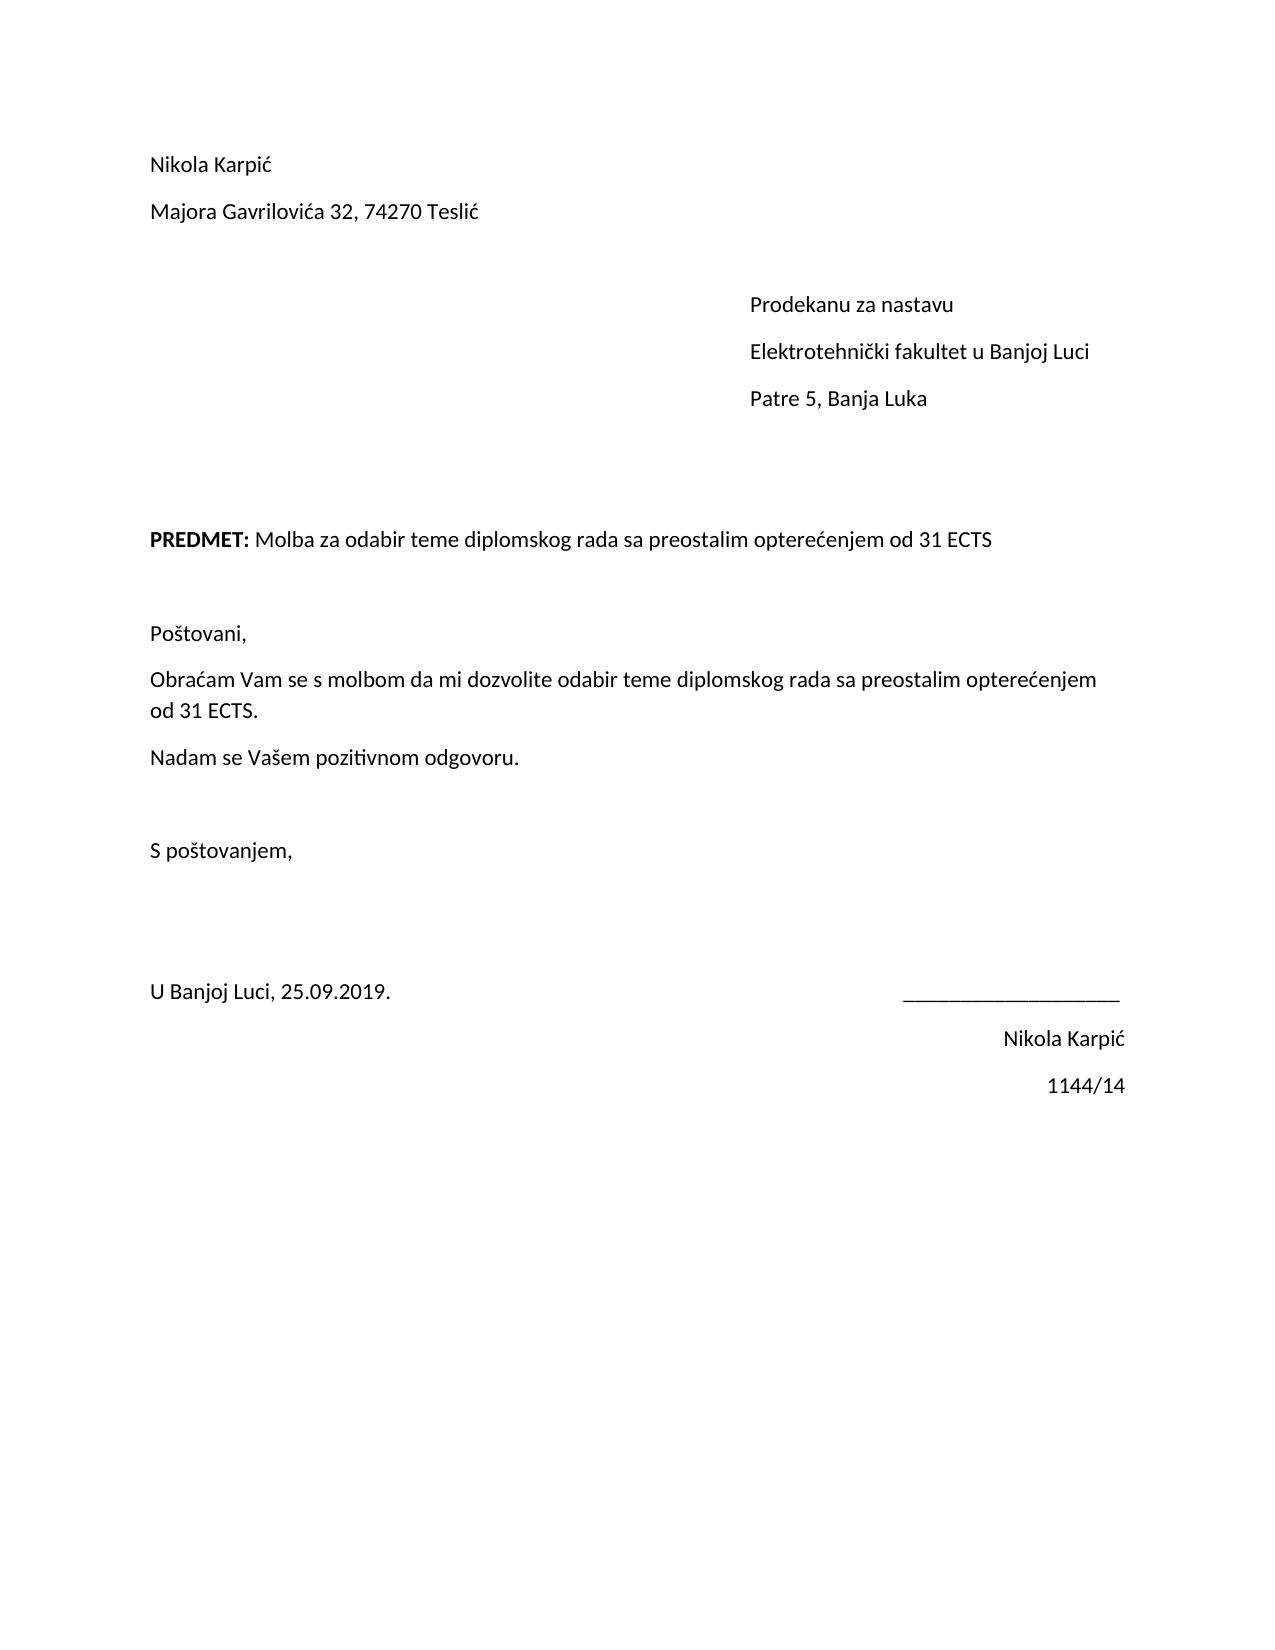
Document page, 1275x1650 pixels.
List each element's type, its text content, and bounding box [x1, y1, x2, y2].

text 1144/14 [150, 1071, 1125, 1099]
text S poštovanjem, [150, 836, 1125, 864]
text Poštovani, [150, 619, 1125, 647]
text Nikola Karpić [150, 1024, 1125, 1052]
text Majora Gavrilovića 32, 74270 Teslić [150, 197, 1125, 225]
text Patre 5, Banja Luka [150, 384, 1125, 412]
text Prodekanu za nastavu [150, 291, 1125, 319]
text Elektrotehnički fakultet u Banjoj Luci [150, 337, 1125, 366]
text PREDMET: Molba za odabir teme diplomskog rada sa preostalim opterećenjem od 31 ECTS [150, 525, 1125, 553]
text Nadam se Vašem pozitivnom odgovoru. [150, 743, 1125, 771]
text U Banjoj Luci, 25.09.2019. ___________________ [150, 977, 1125, 1005]
text Obraćam Vam se s molbom da mi dozvolite odabir teme diplomskog rada sa preostalim opterećenjem od 31 ECTS. [150, 666, 1125, 724]
text Nikola Karpić [150, 150, 1125, 178]
